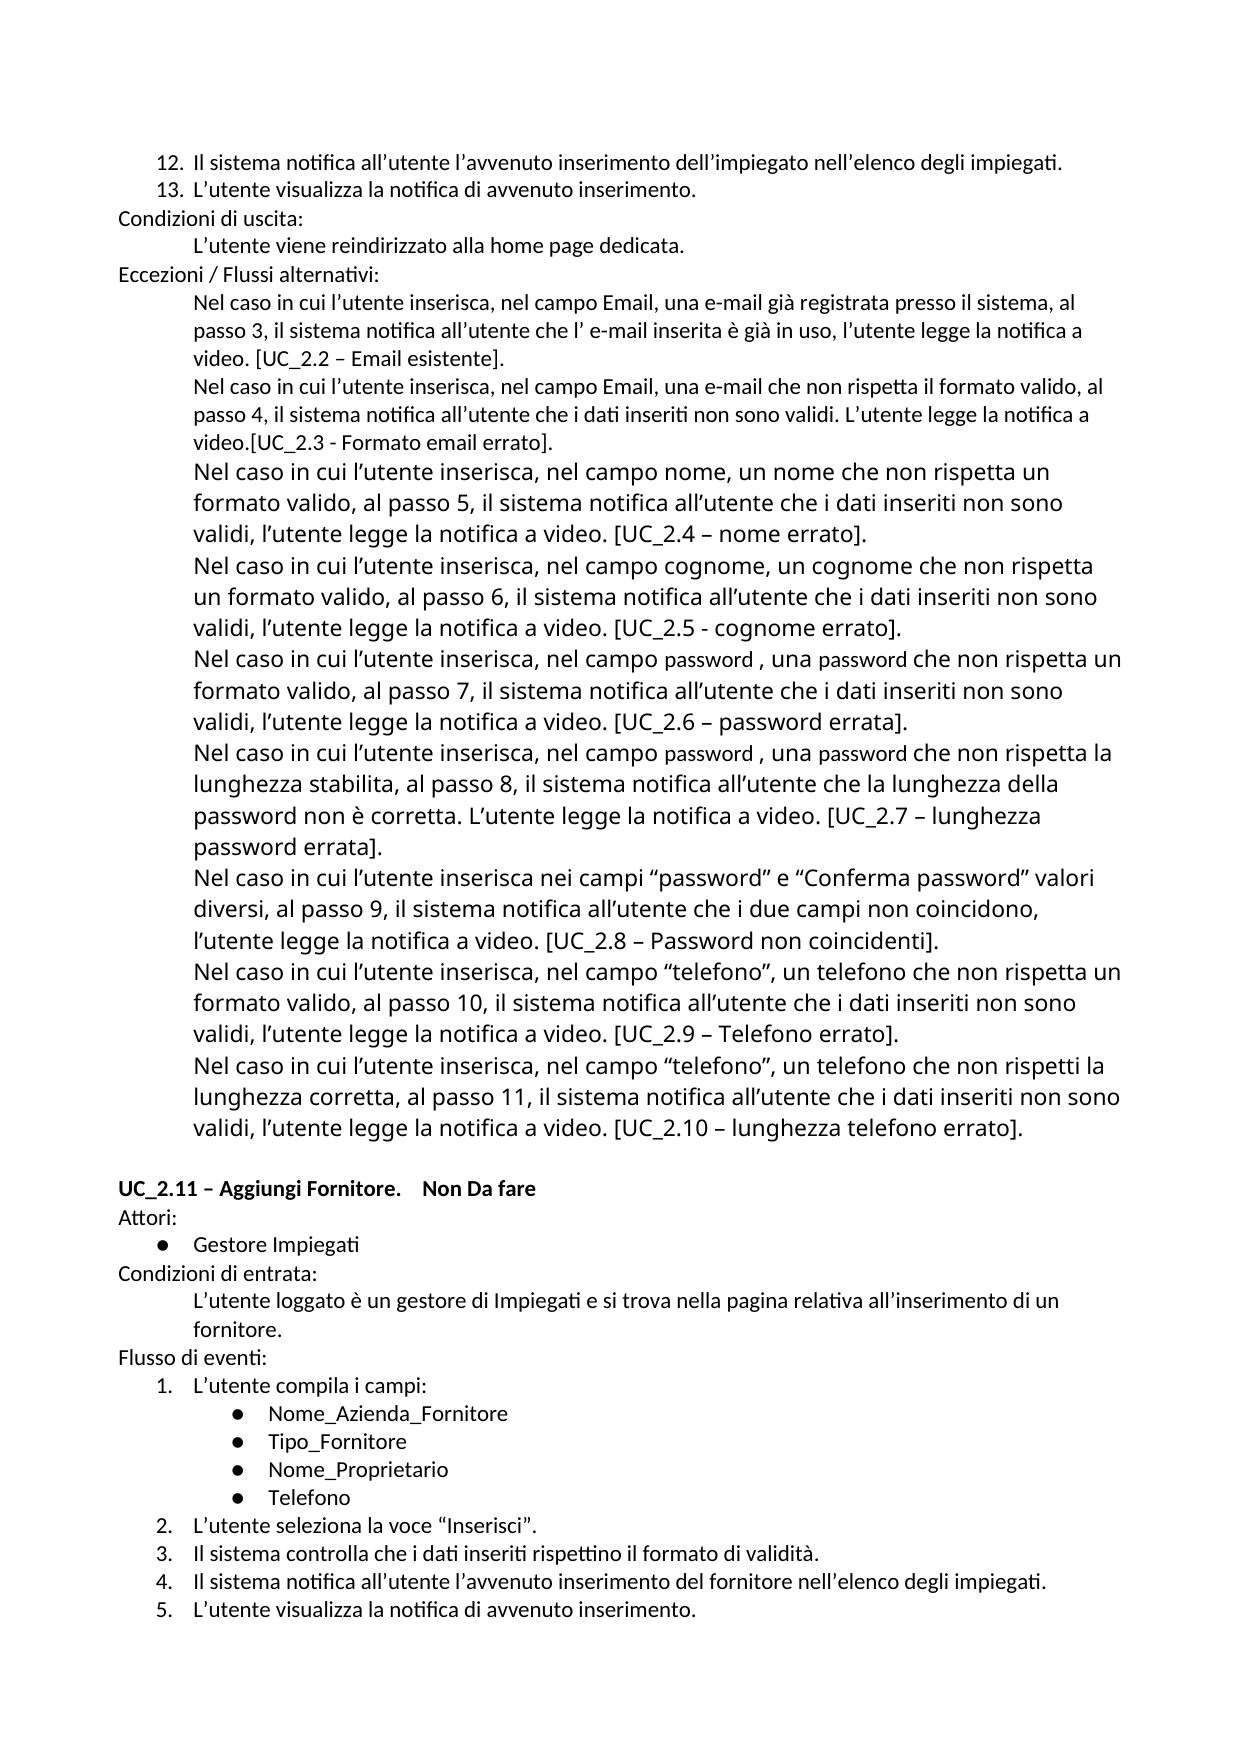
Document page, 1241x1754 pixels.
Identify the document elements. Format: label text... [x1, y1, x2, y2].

list L’utente visualizza la notifica di avvenuto inserimento. [156, 176, 1122, 204]
text Nel caso in cui l’utente inserisca, nel campo “telefono”, un telefono che non rispetti la lunghezza corretta, al passo 11, il sistema notifica all’utente che i dati inseriti non sono validi, l’utente legge la notifica a video. [UC_2.10 – lunghezza telefono errato]. [193, 1049, 1122, 1143]
list Il sistema notifica all’utente l’avvenuto inserimento dell’impiegato nell’elenco degli impiegati. [156, 148, 1122, 176]
list L’utente compila i campi: [156, 1371, 1122, 1399]
list Nome_Proprietario [231, 1455, 1122, 1483]
text UC_2.11 – Aggiungi Fornitore. Non Da fare [118, 1174, 1122, 1203]
list Tipo_Fornitore [231, 1427, 1122, 1455]
text Condizioni di entrata: [118, 1259, 1122, 1287]
text Nel caso in cui l’utente inserisca, nel campo cognome, un cognome che non rispetta un formato valido, al passo 6, il sistema notifica all’utente che i dati inseriti non sono validi, l’utente legge la notifica a video. [UC_2.5 - cognome errato]. [193, 549, 1122, 643]
text Nel caso in cui l’utente inserisca, nel campo password , una password che non rispetta un formato valido, al passo 7, il sistema notifica all’utente che i dati inseriti non sono validi, l’utente legge la notifica a video. [UC_2.6 – password errata]. [193, 643, 1122, 737]
list Il sistema controlla che i dati inseriti rispettino il formato di validità. [156, 1539, 1122, 1567]
text Nel caso in cui l’utente inserisca, nel campo “telefono”, un telefono che non rispetta un formato valido, al passo 10, il sistema notifica all’utente che i dati inseriti non sono validi, l’utente legge la notifica a video. [UC_2.9 – Telefono errato]. [193, 956, 1122, 1049]
text L’utente viene reindirizzato alla home page dedicata. [193, 232, 1122, 260]
text Condizioni di uscita: [118, 204, 1122, 232]
list L’utente visualizza la notifica di avvenuto inserimento. [156, 1595, 1122, 1623]
text Nel caso in cui l’utente inserisca, nel campo Email, una e-mail già registrata presso il sistema, al passo 3, il sistema notifica all’utente che l’ e-mail inserita è già in uso, l’utente legge la notifica a video. [UC_2.2 – Email esistente]. [193, 288, 1122, 372]
text Flusso di eventi: [118, 1343, 1122, 1371]
list Nome_Azienda_Fornitore [231, 1399, 1122, 1427]
text Nel caso in cui l’utente inserisca, nel campo password , una password che non rispetta la lunghezza stabilita, al passo 8, il sistema notifica all’utente che la lunghezza della password non è corretta. L’utente legge la notifica a video. [UC_2.7 – lunghezza password errata]. [193, 737, 1122, 862]
text Attori: [118, 1203, 1122, 1231]
list L’utente seleziona la voce “Inserisci”. [156, 1511, 1122, 1539]
text Nel caso in cui l’utente inserisca, nel campo Email, una e-mail che non rispetta il formato valido, al passo 4, il sistema notifica all’utente che i dati inseriti non sono validi. L’utente legge la notifica a video.[UC_2.3 - Formato email errato]. [193, 372, 1122, 456]
list Telefono [231, 1483, 1122, 1511]
list Il sistema notifica all’utente l’avvenuto inserimento del fornitore nell’elenco degli impiegati. [156, 1567, 1122, 1595]
list Gestore Impiegati [156, 1231, 1122, 1259]
text Nel caso in cui l’utente inserisca, nel campo nome, un nome che non rispetta un formato valido, al passo 5, il sistema notifica all’utente che i dati inseriti non sono validi, l’utente legge la notifica a video. [UC_2.4 – nome errato]. [193, 456, 1122, 549]
text Eccezioni / Flussi alternativi: [118, 260, 1122, 288]
text L’utente loggato è un gestore di Impiegati e si trova nella pagina relativa all’inserimento di un fornitore. [193, 1287, 1122, 1343]
text Nel caso in cui l’utente inserisca nei campi “password” e “Conferma password” valori diversi, al passo 9, il sistema notifica all’utente che i due campi non coincidono, l’utente legge la notifica a video. [UC_2.8 – Password non coincidenti]. [193, 862, 1122, 956]
